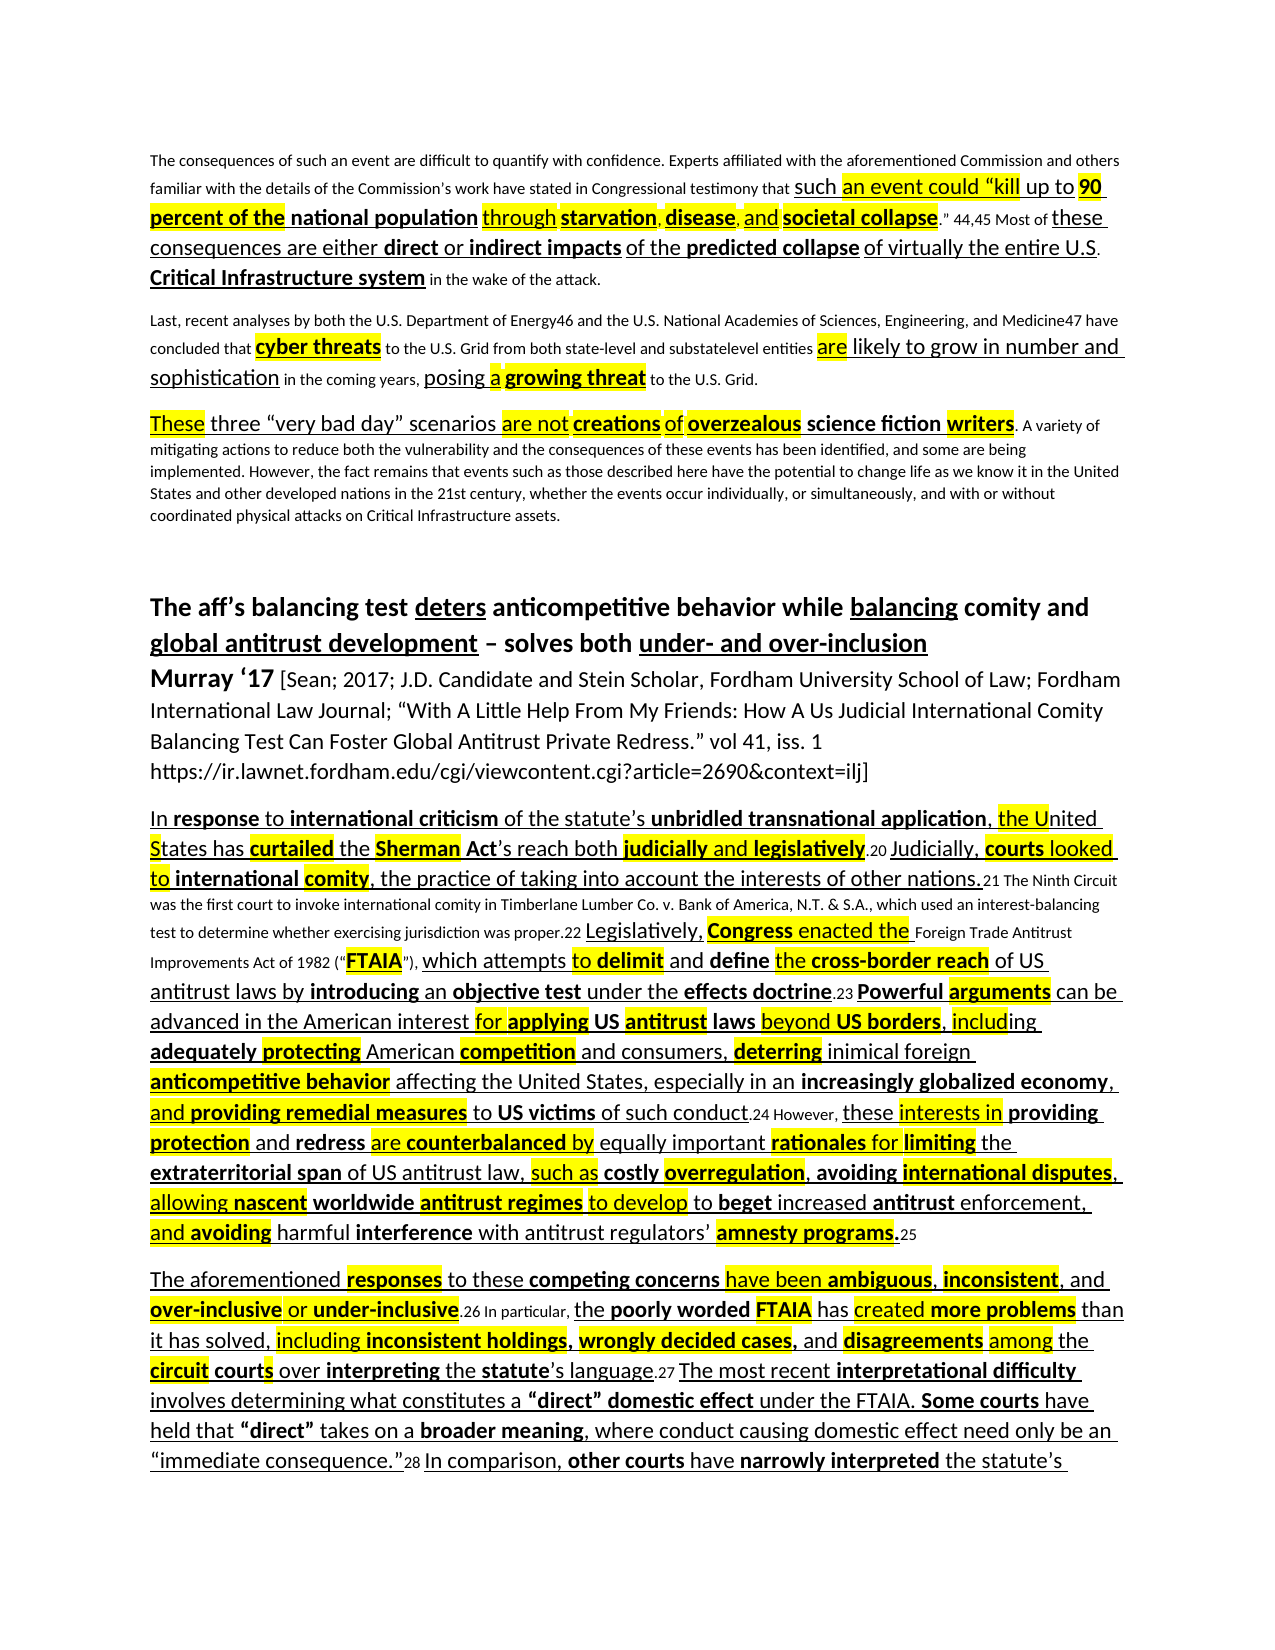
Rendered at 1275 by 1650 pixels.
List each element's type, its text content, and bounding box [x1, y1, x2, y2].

text Last, recent analyses by both the U.S. Department of Energy46 and the U.S. National Academies of Sciences, Engineering, and Medicine47 have concluded that cyber threats to the U.S. Grid from both state-level and substatelevel entities are likely to grow in number and sophistication in the coming years, posing a growing threat to the U.S. Grid. [150, 310, 1125, 391]
text Murray ‘17 [Sean; 2017; J.D. Candidate and Stein Scholar, Fordham University School of Law; Fordham International Law Journal; “With A Little Help From My Friends: How A Us Judicial International Comity Balancing Test Can Foster Global Antitrust Private Redress.” vol 41, iss. 1 https://ir.lawnet.fordham.edu/cgi/viewcontent.cgi?article=2690&context=ilj] [150, 661, 1125, 785]
subtitle The aff’s balancing test deters anticompetitive behavior while balancing comity and global antitrust development – solves both under- and over-inclusion [150, 590, 1125, 659]
text These three “very bad day” scenarios are not creations of overzealous science fiction writers. A variety of mitigating actions to reduce both the vulnerability and the consequences of these events has been identified, and some are being implemented. However, the fact remains that events such as those described here have the potential to change life as we know it in the United States and other developed nations in the 21st century, whether the events occur individually, or simultaneously, and with or without coordinated physical attacks on Critical Infrastructure assets. [150, 409, 1125, 525]
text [150, 1265, 1125, 1475]
text In response to international criticism of the statute’s unbridled transnational application, the United States has curtailed the Sherman Act’s reach both judicially and legislatively.20 Judicially, courts looked to international comity, the practice of taking into account the interests of other nations.21 The Ninth Circuit was the first court to invoke international comity in Timberlane Lumber Co. v. Bank of America, N.T. & S.A., which used an interest-balancing test to determine whether exercising jurisdiction was proper.22 Legislatively, Congress enacted the Foreign Trade Antitrust Improvements Act of 1982 (“FTAIA”), which attempts to delimit and define the cross-border reach of US antitrust laws by introducing an objective test under the effects doctrine.23 Powerful arguments can be advanced in the American interest for applying US antitrust laws beyond US borders, including adequately protecting American competition and consumers, deterring inimical foreign anticompetitive behavior affecting the United States, especially in an increasingly globalized economy, and providing remedial measures to US victims of such conduct.24 However, these interests in providing protection and redress are counterbalanced by equally important rationales for limiting the extraterritorial span of US antitrust law, such as costly overregulation, avoiding international disputes, allowing nascent worldwide antitrust regimes to develop to beget increased antitrust enforcement, and avoiding harmful interference with antitrust regulators’ amnesty programs.25 [150, 804, 1125, 1247]
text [150, 150, 1125, 291]
